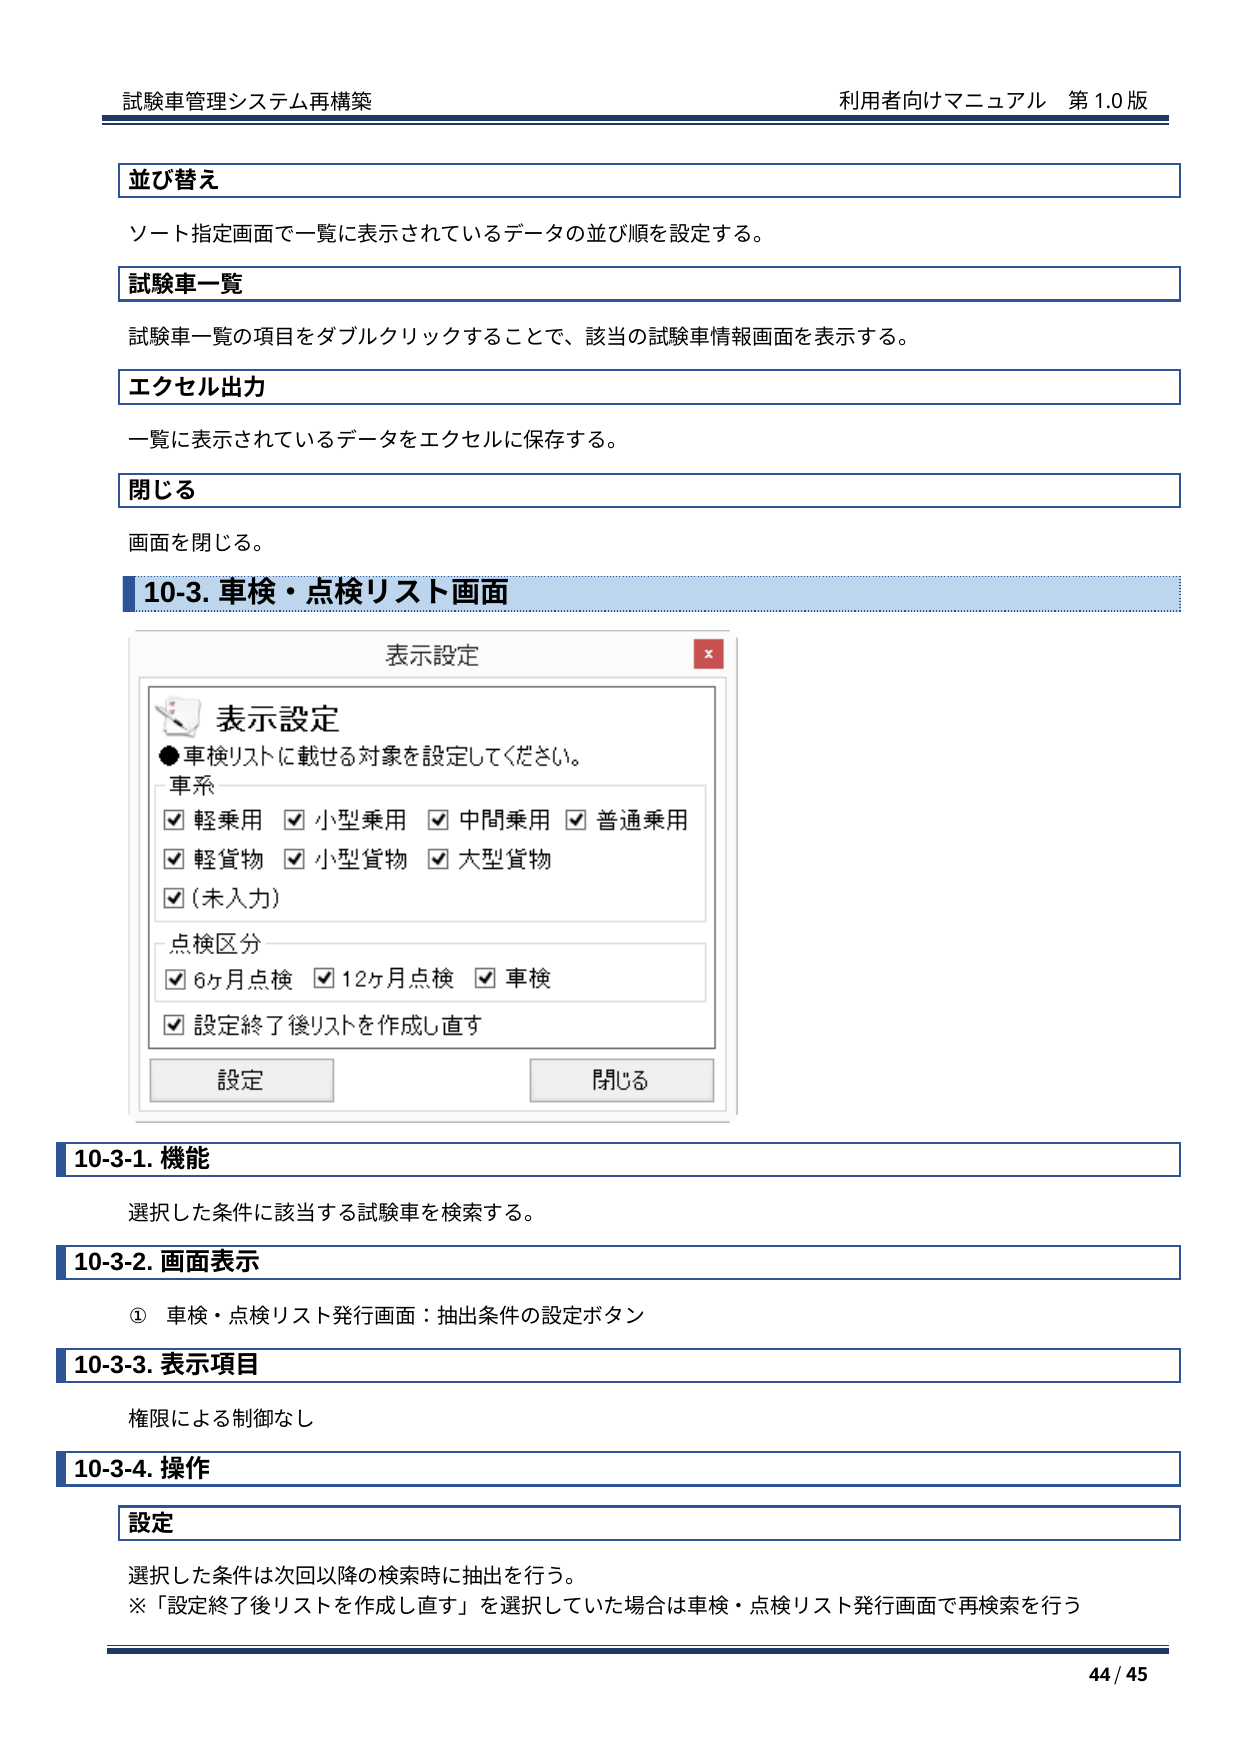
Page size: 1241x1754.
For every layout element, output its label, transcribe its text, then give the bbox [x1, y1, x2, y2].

text 画面を閉じる。 [128, 527, 1171, 557]
subtitle 並び替え [120, 165, 1179, 196]
text 試験車一覧の項目をダブルクリックすることで、該当の試験車情報画面を表示する。 [128, 320, 1171, 351]
subtitle 画面表示 [66, 1247, 1179, 1278]
subtitle 表示項目 [66, 1350, 1179, 1381]
subtitle 試験車一覧 [120, 268, 1179, 299]
subtitle 操作 [66, 1453, 1179, 1484]
text ※「設定終了後リストを作成し直す」を選択していた場合は車検・点検リスト発行画面で再検索を行う [128, 1590, 1171, 1620]
subtitle エクセル出力 [120, 371, 1179, 403]
list 車検・点検リスト発行画面：抽出条件の設定ボタン [128, 1299, 1171, 1329]
text 選択した条件は次回以降の検索時に抽出を行う。 [128, 1559, 1171, 1590]
text 一覧に表示されているデータをエクセルに保存する。 [128, 423, 1171, 454]
subtitle 車検・点検リスト画面 [135, 576, 1181, 612]
text 権限による制御なし [128, 1402, 1171, 1432]
text ソート指定画面で一覧に表示されているデータの並び順を設定する。 [128, 217, 1171, 247]
subtitle 機能 [66, 1144, 1179, 1175]
picture [128, 630, 738, 1123]
subtitle 設定 [120, 1508, 1179, 1539]
text 選択した条件に該当する試験車を検索する。 [128, 1196, 1171, 1226]
subtitle 閉じる [120, 475, 1179, 506]
